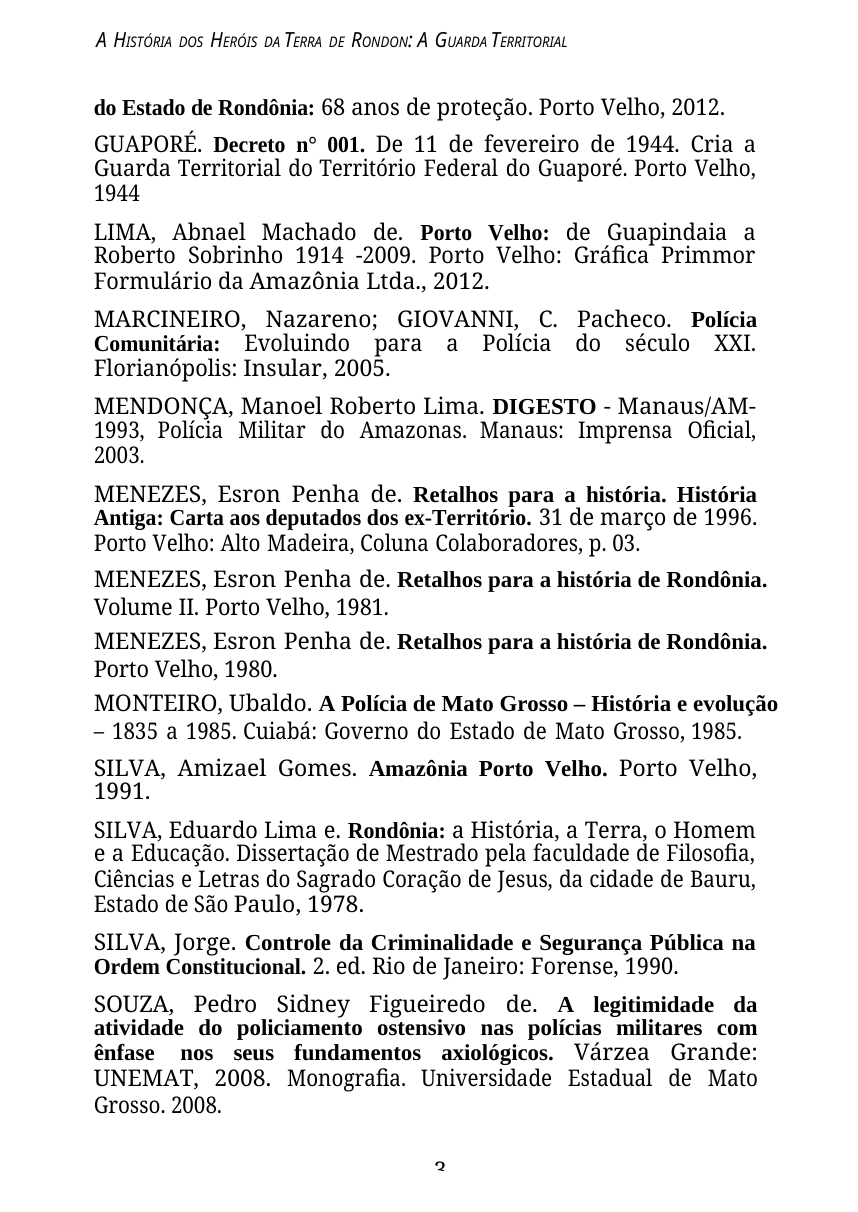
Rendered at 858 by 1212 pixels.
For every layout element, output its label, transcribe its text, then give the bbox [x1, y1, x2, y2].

text SOUZA, Pedro Sidney Figueiredo de. A legitimidade da atividade do policiamento ostensivo nas polícias militares com ênfase nos seus fundamentos axiológicos. Várzea Grande: UNEMAT, 2008. Monografia. Universidade Estadual de Mato Grosso. 2008. [93, 991, 758, 1120]
text SILVA, Amizael Gomes. Amazônia Porto Velho. Porto Velho, 1991. [93, 756, 758, 806]
text Porto Velho, 1980. [93, 655, 778, 683]
text MENEZES, Esron Penha de. Retalhos para a história de Rondônia. [93, 565, 778, 593]
text MENEZES, Esron Penha de. Retalhos para a história de Rondônia. [93, 627, 778, 655]
text LIMA, Abnael Machado de. Porto Velho: de Guapindaia a Roberto Sobrinho 1914 -2009. Porto Velho: Gráfica Primmor Formulário da Amazônia Ltda., 2012. [93, 220, 756, 296]
text MONTEIRO, Ubaldo. A Polícia de Mato Grosso – História e evolução [93, 689, 778, 717]
text SILVA, Jorge. Controle da Criminalidade e Segurança Pública na Ordem Constitucional. 2. ed. Rio de Janeiro: Forense, 1990. [93, 930, 756, 981]
text Volume II. Porto Velho, 1981. [93, 593, 778, 621]
text SILVA, Eduardo Lima e. Rondônia: a História, a Terra, o Homem e a Educação. Dissertação de Mestrado pela faculdade de Filosofia, Ciências e Letras do Sagrado Coração de Jesus, da cidade de Bauru, Estado de São Paulo, 1978. [93, 818, 756, 919]
text – 1835 a 1985. Cuiabá: Governo do Estado de Mato Grosso, 1985. [93, 717, 778, 745]
text MENDONÇA, Manoel Roberto Lima. DIGESTO - Manaus/AM- 1993, Polícia Militar do Amazonas. Manaus: Imprensa Oficial, 2003. [93, 394, 756, 471]
text MENEZES, Esron Penha de. Retalhos para a história. História Antiga: Carta aos deputados dos ex-Território. 31 de março de 1996. Porto Velho: Alto Madeira, Coluna Colaboradores, p. 03. [93, 482, 758, 558]
text GUAPORÉ. Decreto n° 001. De 11 de fevereiro de 1944. Cria a Guarda Territorial do Território Federal do Guaporé. Porto Velho, 1944 [93, 132, 756, 208]
text A HISTÓRIA DOS HERÓIS DA TERRA DE RONDON: A GUARDA TERRITORIAL [96, 25, 778, 54]
text do Estado de Rondônia: 68 anos de proteção. Porto Velho, 2012. [93, 91, 778, 122]
text MARCINEIRO, Nazareno; GIOVANNI, C. Pacheco. Polícia Comunitária: Evoluindo para a Polícia do século XXI. Florianópolis: Insular, 2005. [93, 307, 757, 383]
